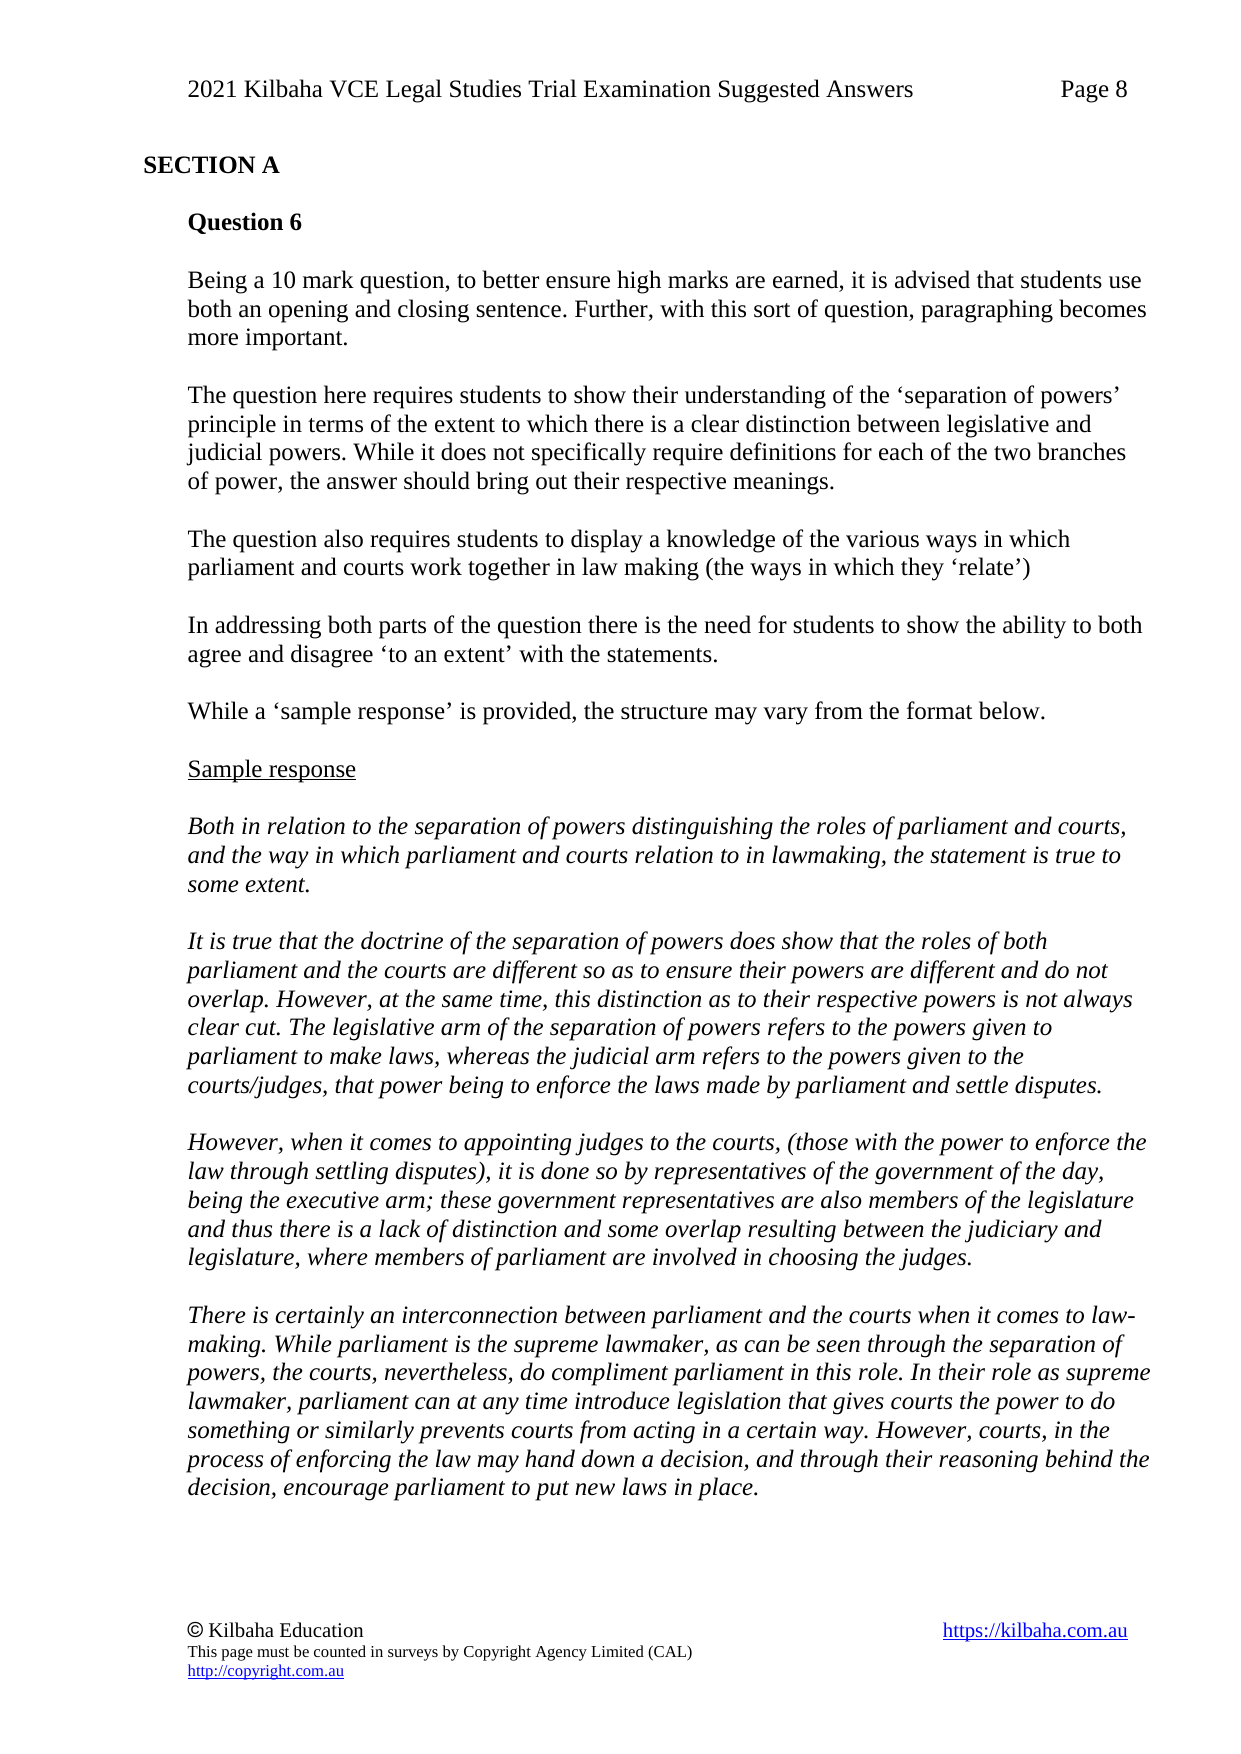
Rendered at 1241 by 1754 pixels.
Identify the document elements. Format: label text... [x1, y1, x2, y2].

text Question 6 [187, 207, 1152, 236]
text Being a 10 mark question, to better ensure high marks are earned, it is advised that students use both an opening and closing sentence. Further, with this sort of question, paragraphing becomes more important. [187, 265, 1152, 351]
text SECTION A [143, 150, 1152, 179]
text In addressing both parts of the question there is the need for students to show the ability to both agree and disagree ‘to an extent’ with the statements. [187, 610, 1152, 667]
text However, when it comes to appointing judges to the courts, (those with the power to enforce the law through settling disputes), it is done so by representatives of the government of the day, being the executive arm; these government representatives are also members of the legislature and thus there is a lack of distinction and some overlap resulting between the judiciary and legislature, where members of parliament are involved in choosing the judges. [187, 1127, 1152, 1271]
text There is certainly an interconnection between parliament and the courts when it comes to law-making. While parliament is the supreme lawmaker, as can be seen through the separation of powers, the courts, nevertheless, do compliment parliament in this role. In their role as supreme lawmaker, parliament can at any time introduce legislation that gives courts the power to do something or similarly prevents courts from acting in a certain way. However, courts, in the process of enforcing the law may hand down a decision, and through their reasoning behind the decision, encourage parliament to put new laws in place. [187, 1300, 1152, 1501]
text While a ‘sample response’ is provided, the structure may vary from the format below. [187, 696, 1152, 725]
text Both in relation to the separation of powers distinguishing the roles of parliament and courts, and the way in which parliament and courts relation to in lawmaking, the statement is true to some extent. [187, 811, 1152, 897]
text The question here requires students to show their understanding of the ‘separation of powers’ principle in terms of the extent to which there is a clear distinction between legislative and judicial powers. While it does not specifically require definitions for each of the two branches of power, the answer should bring out their respective meanings. [187, 380, 1152, 495]
text It is true that the doctrine of the separation of powers does show that the roles of both parliament and the courts are different so as to ensure their powers are different and do not overlap. However, at the same time, this distinction as to their respective powers is not always clear cut. The legislative arm of the separation of powers refers to the powers given to parliament to make laws, whereas the judicial arm refers to the powers given to the courts/judges, that power being to enforce the laws made by parliament and settle disputes. [187, 926, 1152, 1099]
text The question also requires students to display a knowledge of the various ways in which parliament and courts work together in law making (the ways in which they ‘relate’) [187, 524, 1152, 581]
text Sample response [187, 754, 1152, 782]
